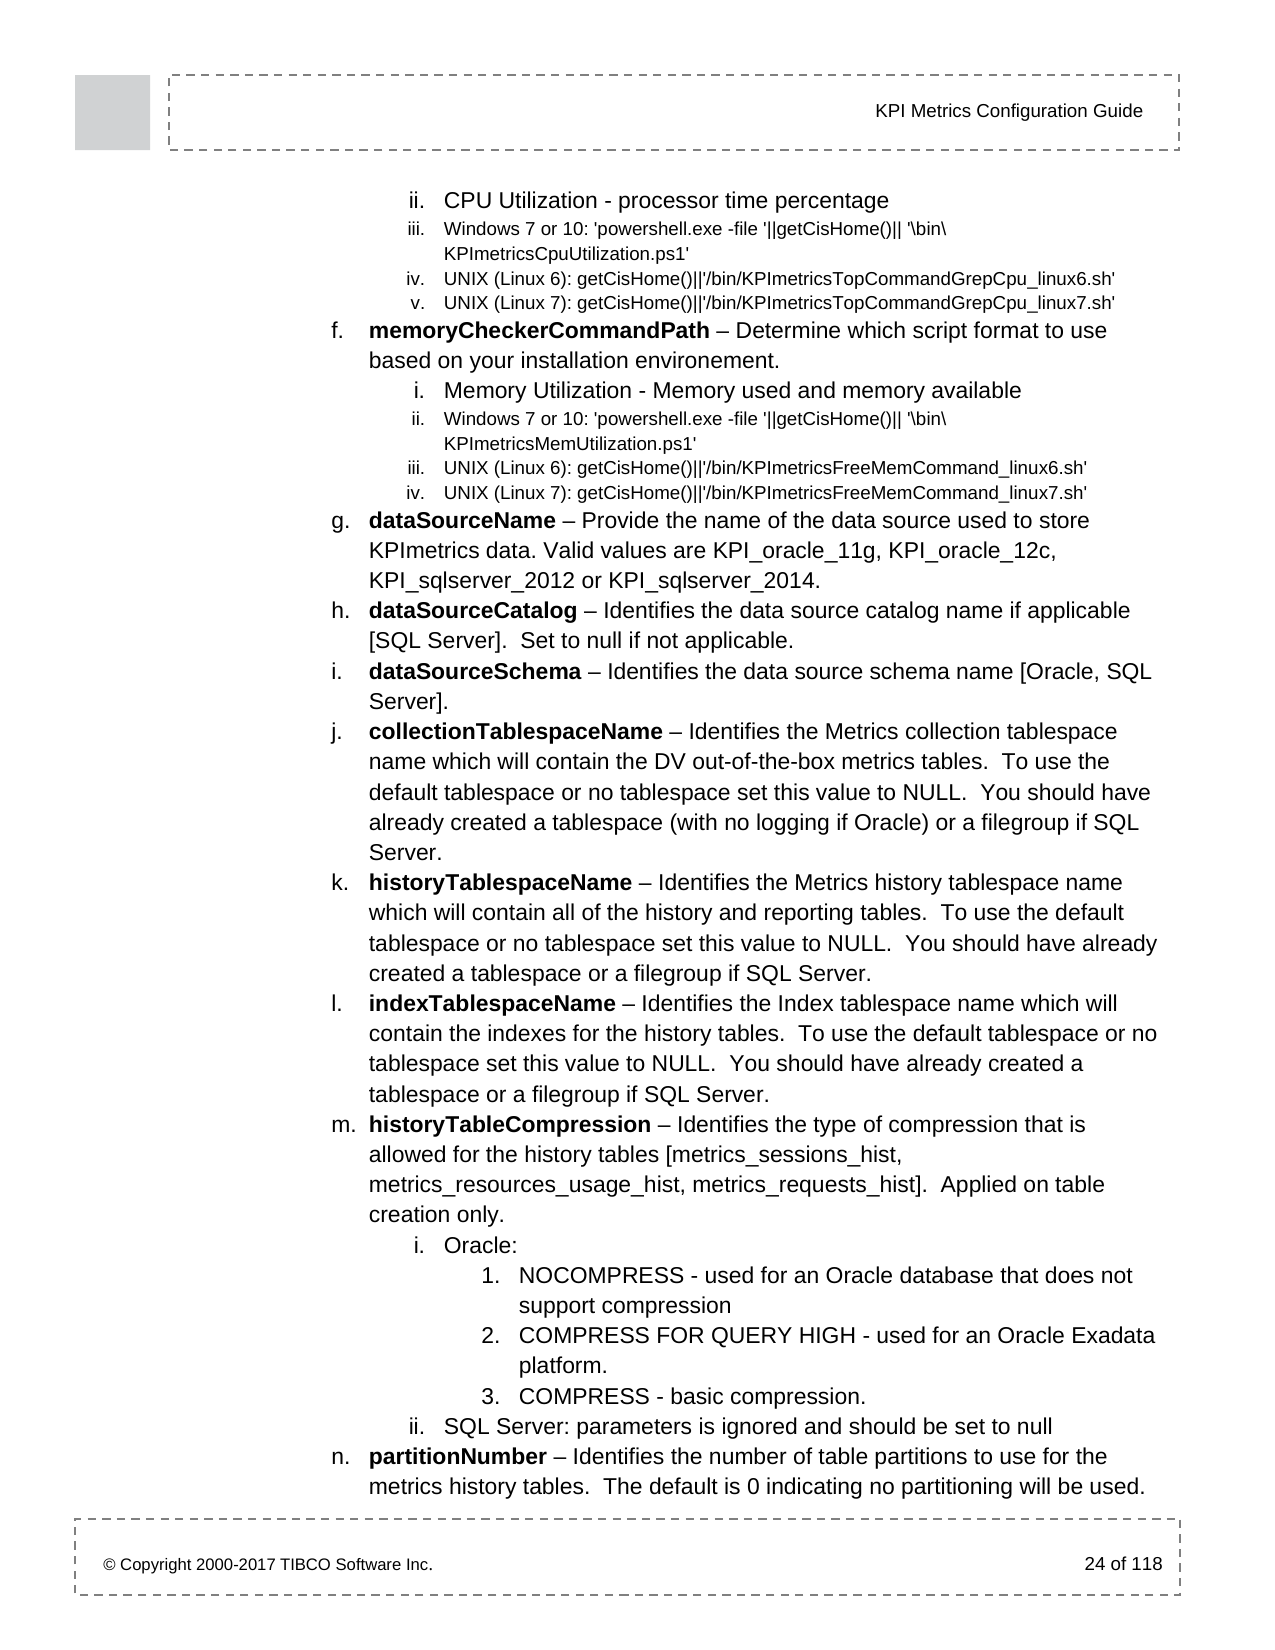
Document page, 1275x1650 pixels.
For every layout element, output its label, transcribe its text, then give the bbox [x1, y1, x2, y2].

list SQL Server: parameters is ignored and should be set to null [425, 1413, 1162, 1439]
list dataSourceName – Provide the name of the data source used to store KPImetrics data. Valid values are KPI_oracle_11g, KPI_oracle_12c, KPI_sqlserver_2012 or KPI_sqlserver_2014. [331, 507, 1162, 593]
list CPU Utilization - processor time percentage [425, 187, 1162, 214]
list Windows 7 or 10: 'powershell.exe -file '||getCisHome()|| '\bin\KPImetricsMemUtilization.ps1' [425, 407, 1162, 454]
list dataSourceCatalog – Identifies the data source catalog name if applicable [SQL Server]. Set to null if not applicable. [331, 597, 1162, 654]
list Memory Utilization - Memory used and memory available [425, 377, 1162, 404]
list indexTablespaceName – Identifies the Index tablespace name which will contain the indexes for the history tables. To use the default tablespace or no tablespace set this value to NULL. You should have already created a tablespace or a filegroup if SQL Server. [331, 990, 1162, 1107]
list UNIX (Linux 7): getCisHome()||'/bin/KPImetricsTopCommandGrepCpu_linux7.sh' [425, 292, 1162, 314]
list UNIX (Linux 7): getCisHome()||'/bin/KPImetricsFreeMemCommand_linux7.sh' [425, 482, 1162, 503]
list historyTablespaceName – Identifies the Metrics history tablespace name which will contain all of the history and reporting tables. To use the default tablespace or no tablespace set this value to NULL. You should have already created a tablespace or a filegroup if SQL Server. [331, 869, 1162, 986]
list COMPRESS - basic compression. [481, 1383, 1162, 1409]
list dataSourceSchema – Identifies the data source schema name [Oracle, SQL Server]. [331, 658, 1162, 714]
list UNIX (Linux 6): getCisHome()||'/bin/KPImetricsTopCommandGrepCpu_linux6.sh' [425, 267, 1162, 289]
list historyTableCompression – Identifies the type of compression that is allowed for the history tables [metrics_sessions_hist, metrics_resources_usage_hist, metrics_requests_hist]. Applied on table creation only. [331, 1111, 1162, 1228]
list collectionTablespaceName – Identifies the Metrics collection tablespace name which will contain the DV out-of-the-box metrics tables. To use the default tablespace or no tablespace set this value to NULL. You should have already created a tablespace (with no logging if Oracle) or a filegroup if SQL Server. [331, 718, 1162, 865]
list NOCOMPRESS - used for an Oracle database that does not support compression [481, 1262, 1162, 1318]
list Oracle: [425, 1232, 1162, 1258]
list memoryCheckerCommandPath – Determine which script format to use based on your installation environement. [331, 317, 1162, 373]
list Windows 7 or 10: 'powershell.exe -file '||getCisHome()|| '\bin\KPImetricsCpuUtilization.ps1' [425, 218, 1162, 264]
list UNIX (Linux 6): getCisHome()||'/bin/KPImetricsFreeMemCommand_linux6.sh' [425, 457, 1162, 479]
list COMPRESS FOR QUERY HIGH - used for an Oracle Exadata platform. [481, 1322, 1162, 1379]
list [331, 1443, 1162, 1500]
